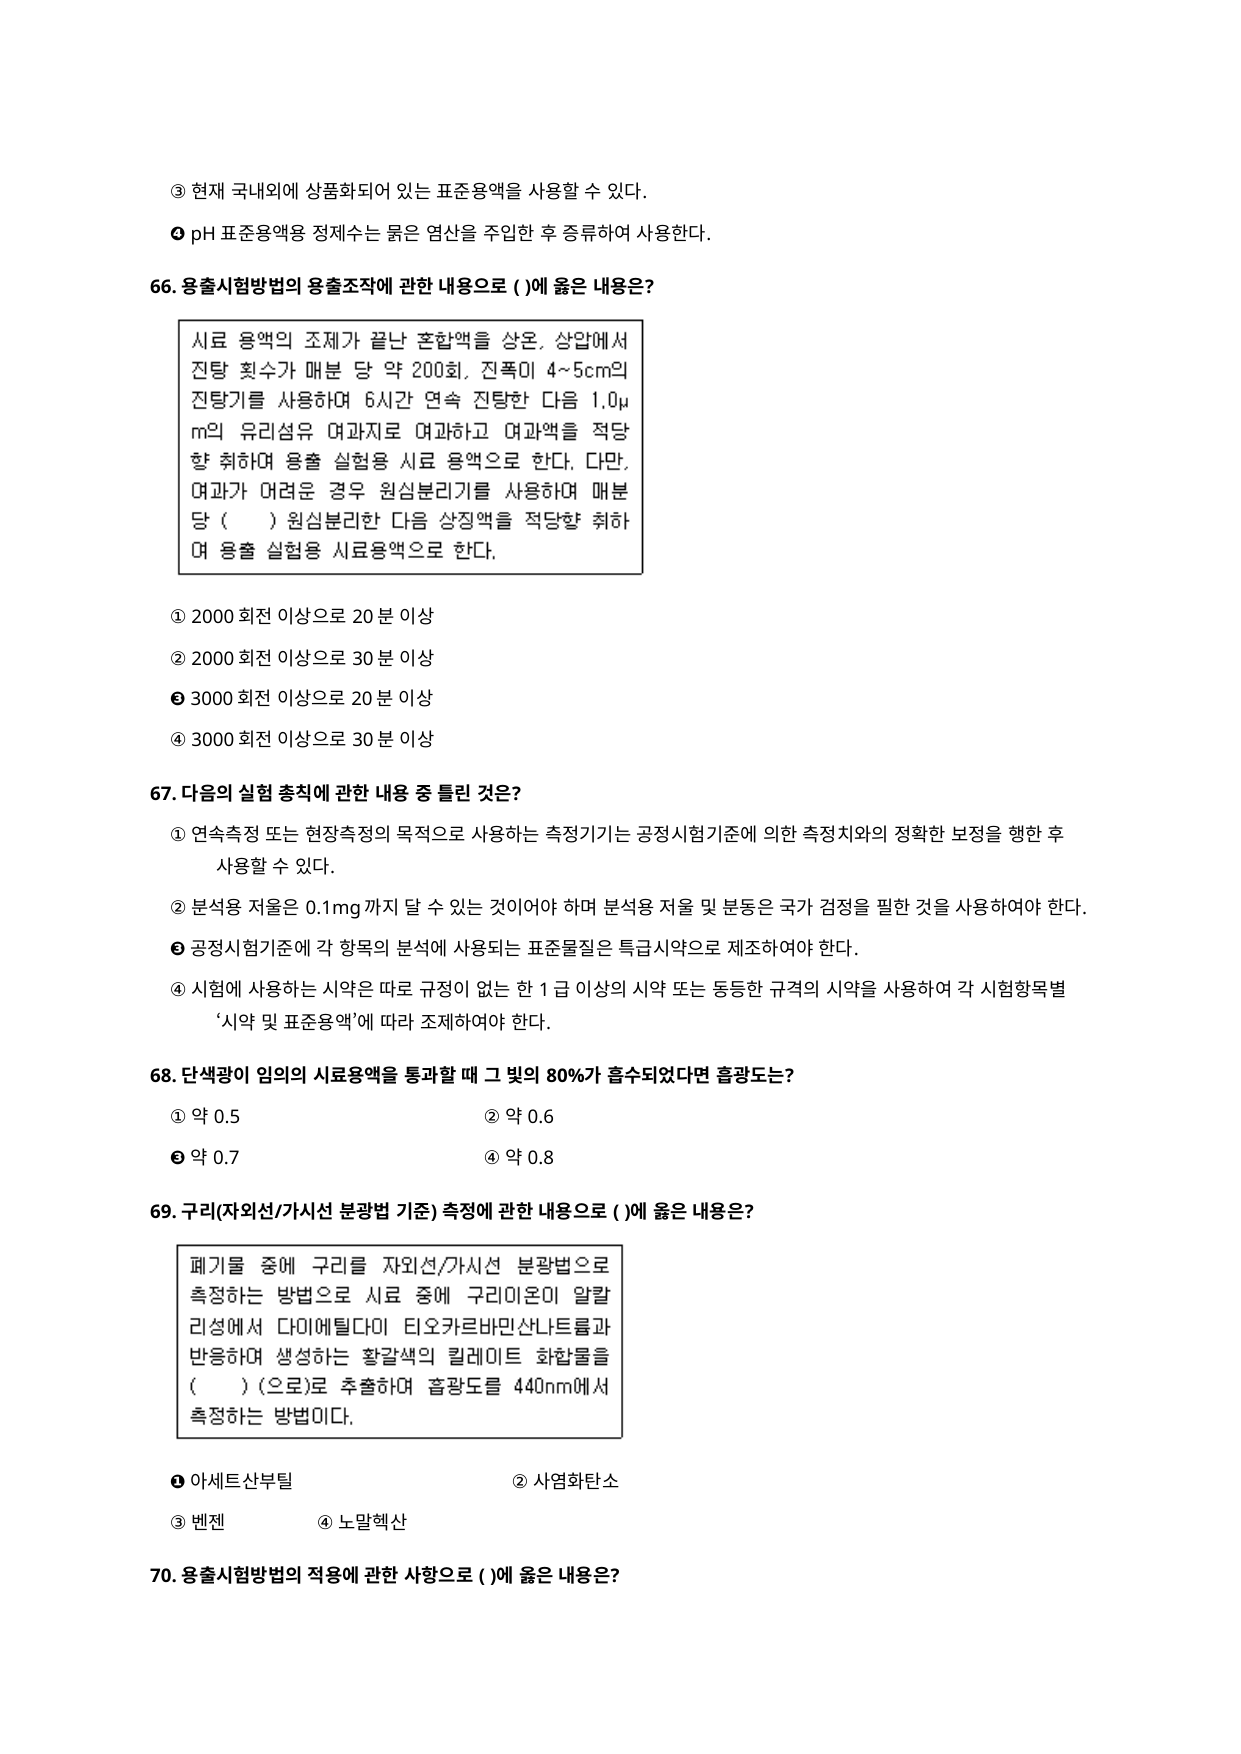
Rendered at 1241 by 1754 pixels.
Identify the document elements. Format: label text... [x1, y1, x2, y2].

text ④ 시험에 사용하는 시약은 따로 규정이 없는 한 1급 이상의 시약 또는 동등한 규격의 시약을 사용하여 각 시험항목별 ‘시약 및 표준용액’에 따라 조제하여야 한다. [150, 975, 1090, 1034]
picture [169, 312, 653, 583]
text ④ 3000회전 이상으로 30분 이상 [150, 725, 1090, 752]
text ❸ 공정시험기준에 각 항목의 분석에 사용되는 표준물질은 특급시약으로 제조하여야 한다. [150, 934, 1090, 961]
text ① 약 0.5 ② 약 0.6 [150, 1102, 1090, 1129]
text ③ 벤젠 ④ 노말헥산 [150, 1507, 1090, 1534]
text 66. 용출시험방법의 용출조작에 관한 내용으로 ( )에 옳은 내용은? [150, 272, 1090, 299]
text ① 연속측정 또는 현장측정의 목적으로 사용하는 측정기기는 공정시험기준에 의한 측정치와의 정확한 보정을 행한 후 사용할 수 있다. [150, 819, 1090, 879]
text ② 2000회전 이상으로 30분 이상 [150, 643, 1090, 670]
text ③ 현재 국내외에 상품화되어 있는 표준용액을 사용할 수 있다. [150, 177, 1090, 204]
text ❸ 약 0.7 ④ 약 0.8 [150, 1143, 1090, 1170]
picture [169, 1237, 631, 1447]
text ❹ pH 표준용액용 정제수는 묽은 염산을 주입한 후 증류하여 사용한다. [150, 218, 1090, 245]
text 69. 구리(자외선/가시선 분광법 기준) 측정에 관한 내용으로 ( )에 옳은 내용은? [150, 1197, 1090, 1224]
text ① 2000회전 이상으로 20분 이상 [150, 602, 1090, 629]
text 67. 다음의 실험 총칙에 관한 내용 중 틀린 것은? [150, 778, 1090, 806]
text 70. 용출시험방법의 적용에 관한 사항으로 ( )에 옳은 내용은? [150, 1561, 1090, 1588]
text ❸ 3000회전 이상으로 20분 이상 [150, 684, 1090, 711]
text ② 분석용 저울은 0.1mg까지 달 수 있는 것이어야 하며 분석용 저울 및 분동은 국가 검정을 필한 것을 사용하여야 한다. [150, 893, 1090, 920]
text 68. 단색광이 임의의 시료용액을 통과할 때 그 빛의 80%가 흡수되었다면 흡광도는? [150, 1061, 1090, 1088]
text ❶ 아세트산부틸 ② 사염화탄소 [150, 1466, 1090, 1493]
